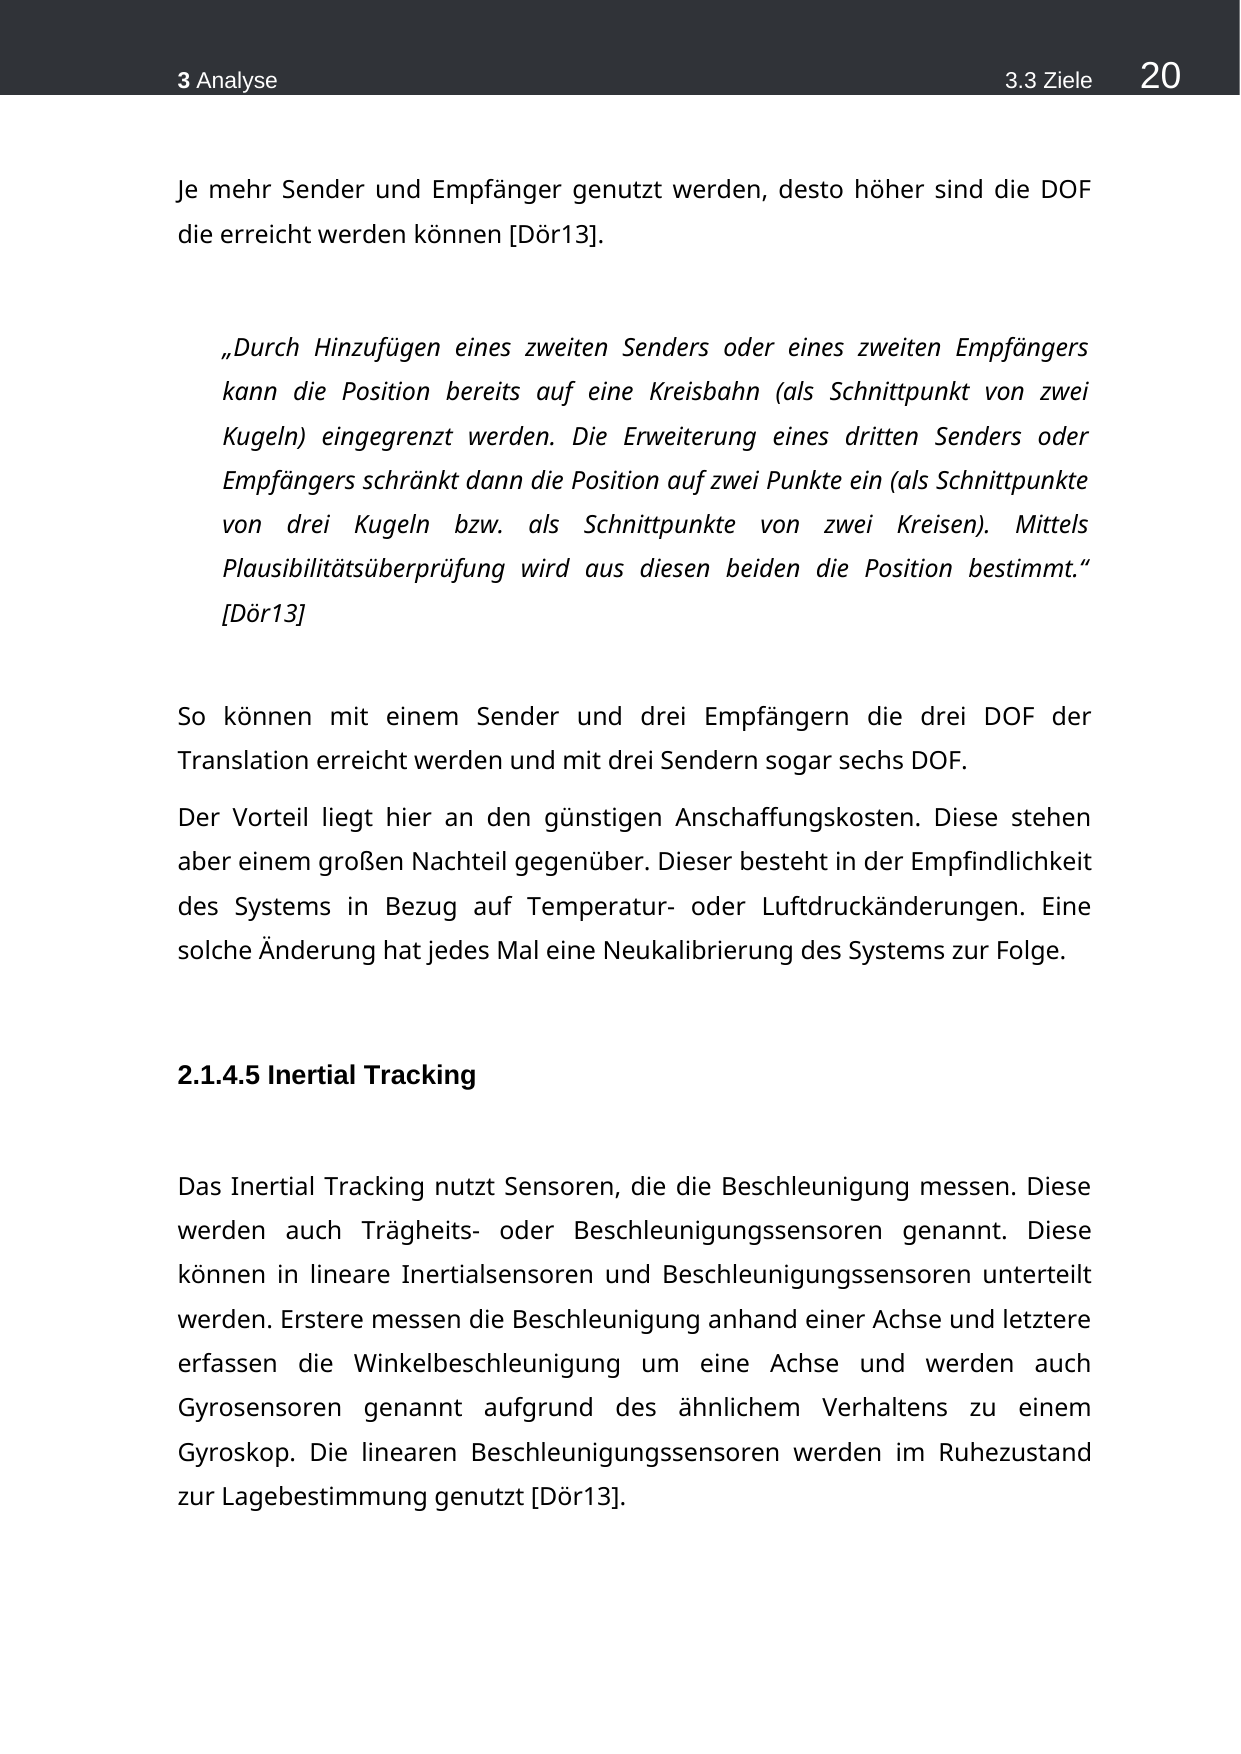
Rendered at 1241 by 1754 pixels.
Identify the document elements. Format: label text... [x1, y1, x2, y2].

text So können mit einem Sender und drei Empfängern die drei DOF der Translation erreicht werden und mit drei Sendern sogar sechs DOF. [177, 699, 1092, 777]
text „Durch Hinzufügen eines zweiten Senders oder eines zweiten Empfängers kann die Position bereits auf eine Kreisbahn (als Schnittpunkt von zwei Kugeln) eingegrenzt werden. Die Erweiterung eines dritten Senders oder Empfängers schränkt dann die Position auf zwei Punkte ein (als Schnittpunkte von drei Kugeln bzw. als Schnittpunkte von zwei Kreisen). Mittels Plausibilitätsüberprüfung wird aus diesen beiden die Position bestimmt.“ [Dör13] [222, 330, 1092, 629]
subtitle Inertial Tracking [177, 1059, 1092, 1090]
text Der Vorteil liegt hier an den günstigen Anschaffungskosten. Diese stehen aber einem großen Nachteil gegenüber. Dieser besteht in der Empfindlichkeit des Systems in Bezug auf Temperatur- oder Luftdruckänderungen. Eine solche Änderung hat jedes Mal eine Neukalibrierung des Systems zur Folge. [177, 800, 1092, 967]
text Je mehr Sender und Empfänger genutzt werden, desto höher sind die DOF die erreicht werden können [Dör13]. [177, 172, 1092, 250]
text Das Inertial Tracking nutzt Sensoren, die die Beschleunigung messen. Diese werden auch Trägheits- oder Beschleunigungssensoren genannt. Diese können in lineare Inertialsensoren und Beschleunigungssensoren unterteilt werden. Erstere messen die Beschleunigung anhand einer Achse und letztere erfassen die Winkelbeschleunigung um eine Achse und werden auch Gyrosensoren genannt aufgrund des ähnlichem Verhaltens zu einem Gyroskop. Die linearen Beschleunigungssensoren werden im Ruhezustand zur Lagebestimmung genutzt [Dör13]. [177, 1168, 1092, 1512]
